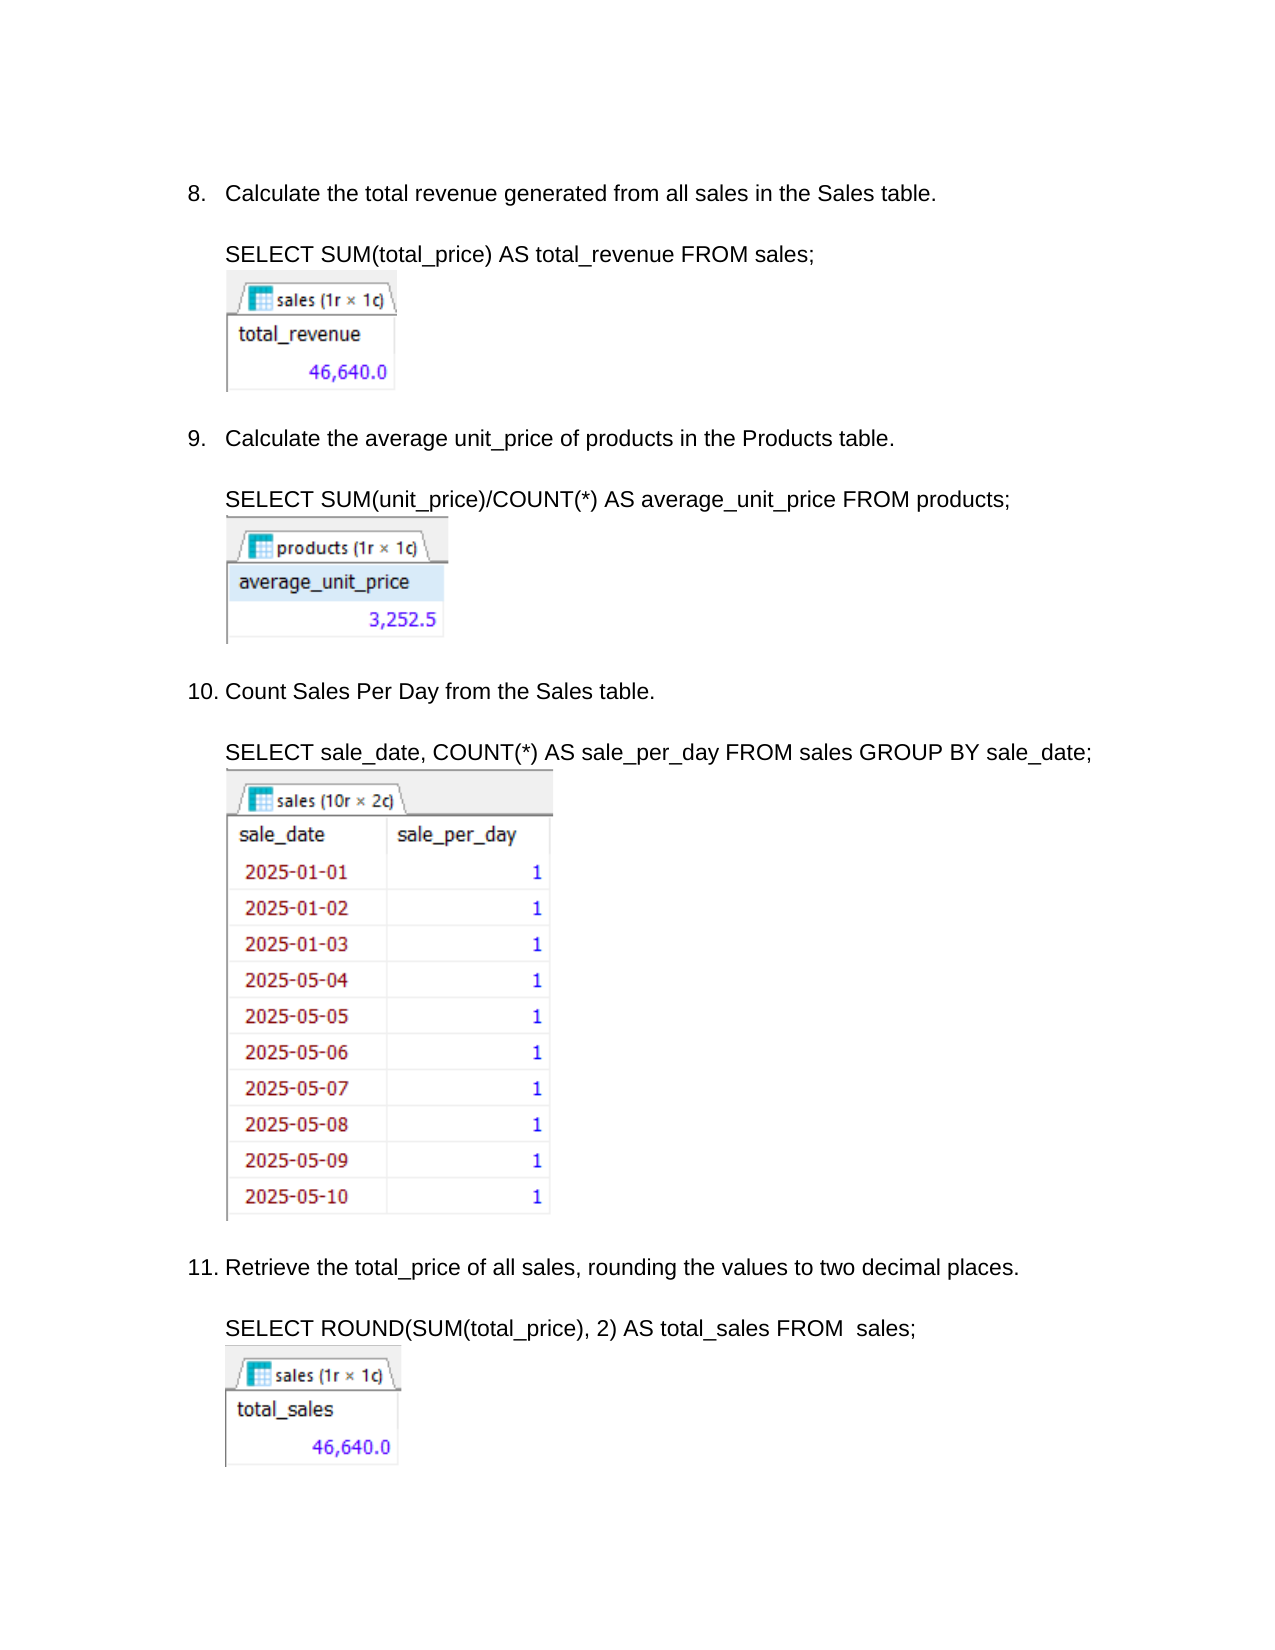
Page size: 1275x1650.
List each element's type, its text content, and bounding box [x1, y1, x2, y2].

picture [225, 270, 397, 392]
picture [225, 515, 449, 644]
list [187, 1254, 1125, 1467]
picture [225, 1345, 402, 1467]
list Calculate the total revenue generated from all sales in the Sales table. SELECT SUM(total_price) AS total_revenue FROM sales; [187, 180, 1125, 391]
picture [225, 768, 554, 1221]
list Calculate the average unit_price of products in the Products table. SELECT SUM(unit_price)/COUNT(*) AS average_unit_price FROM products; [187, 425, 1125, 674]
